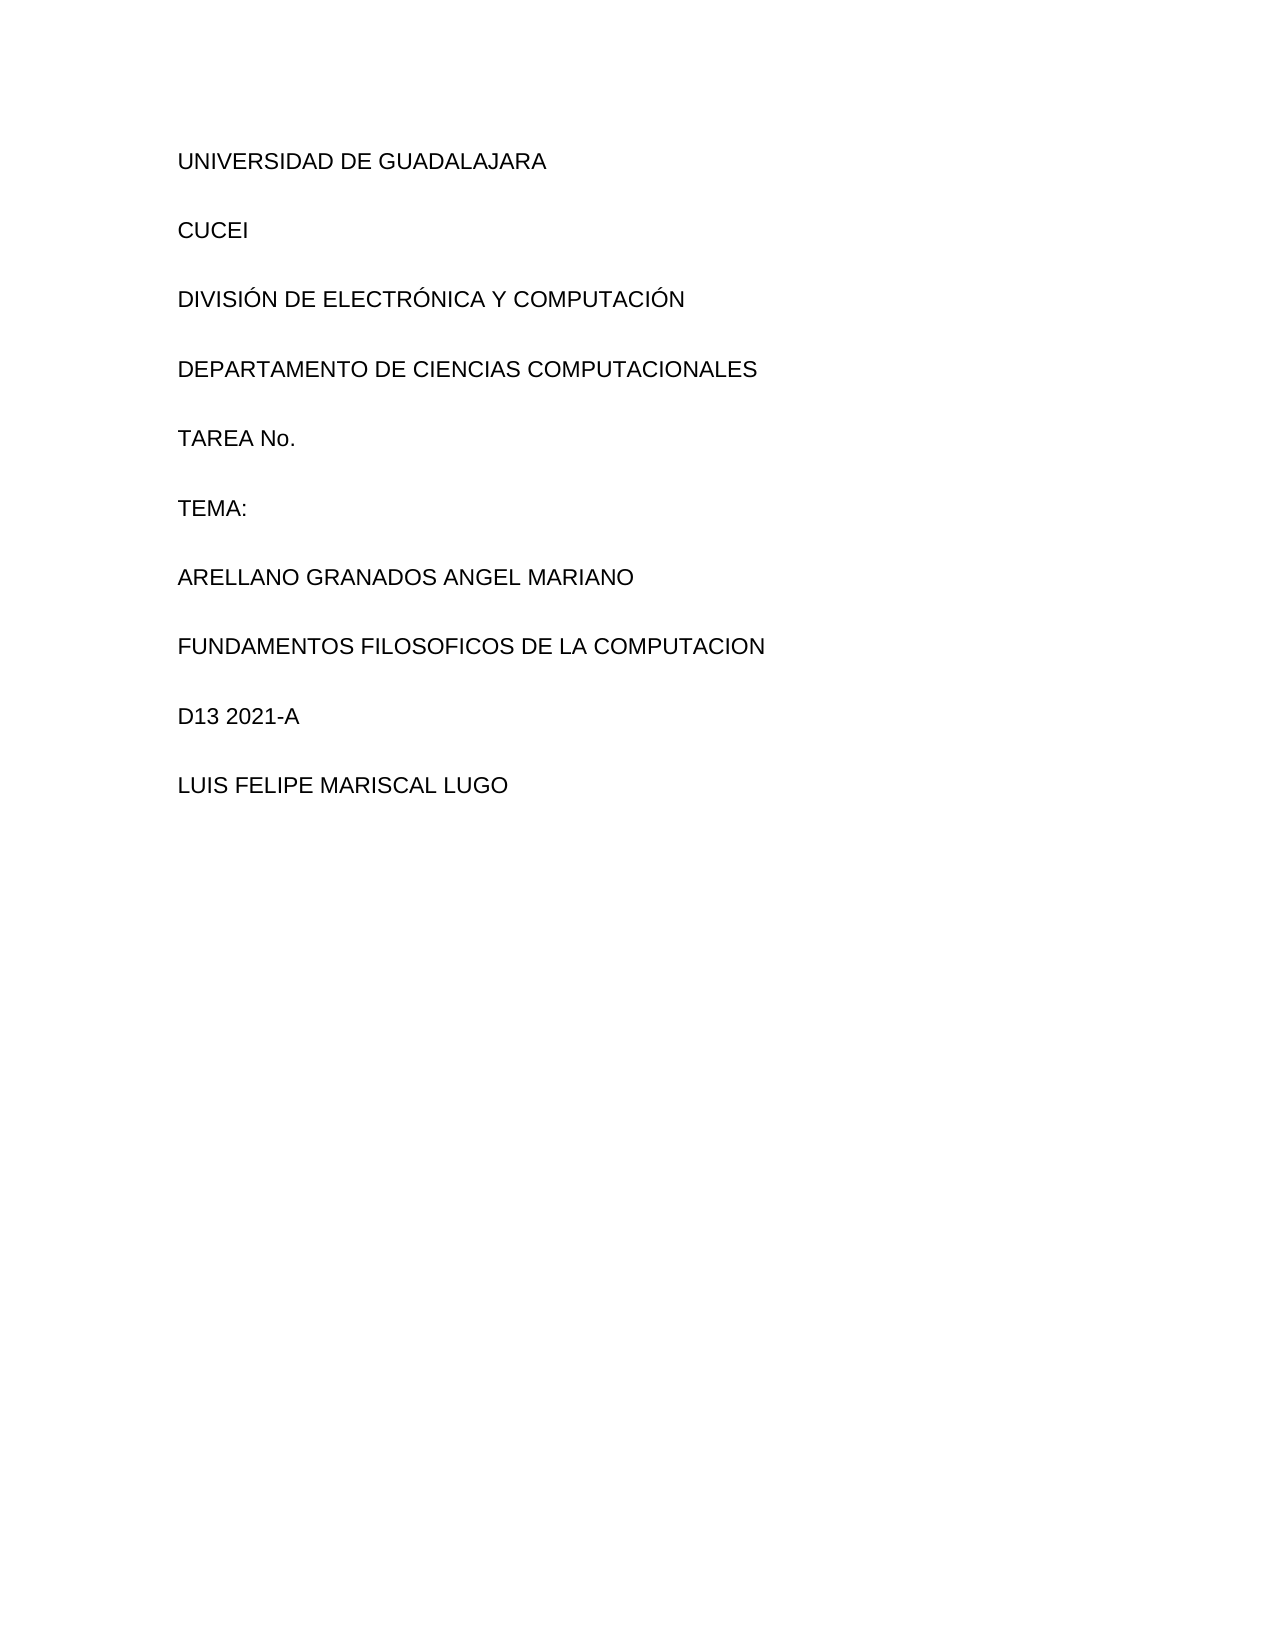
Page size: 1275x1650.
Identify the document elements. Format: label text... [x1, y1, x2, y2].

text TAREA No. [177, 425, 1098, 451]
text DEPARTAMENTO DE CIENCIAS COMPUTACIONALES [177, 356, 1098, 382]
text DIVISIÓN DE ELECTRÓNICA Y COMPUTACIÓN [177, 286, 1098, 313]
text FUNDAMENTOS FILOSOFICOS DE LA COMPUTACION [177, 633, 1098, 659]
text CUCEI [177, 217, 1098, 243]
text UNIVERSIDAD DE GUADALAJARA [177, 148, 1098, 174]
text ARELLANO GRANADOS ANGEL MARIANO [177, 564, 1098, 590]
text D13 2021-A [177, 703, 1098, 729]
text LUIS FELIPE MARISCAL LUGO [177, 772, 1098, 798]
text TEMA: [177, 494, 1098, 521]
